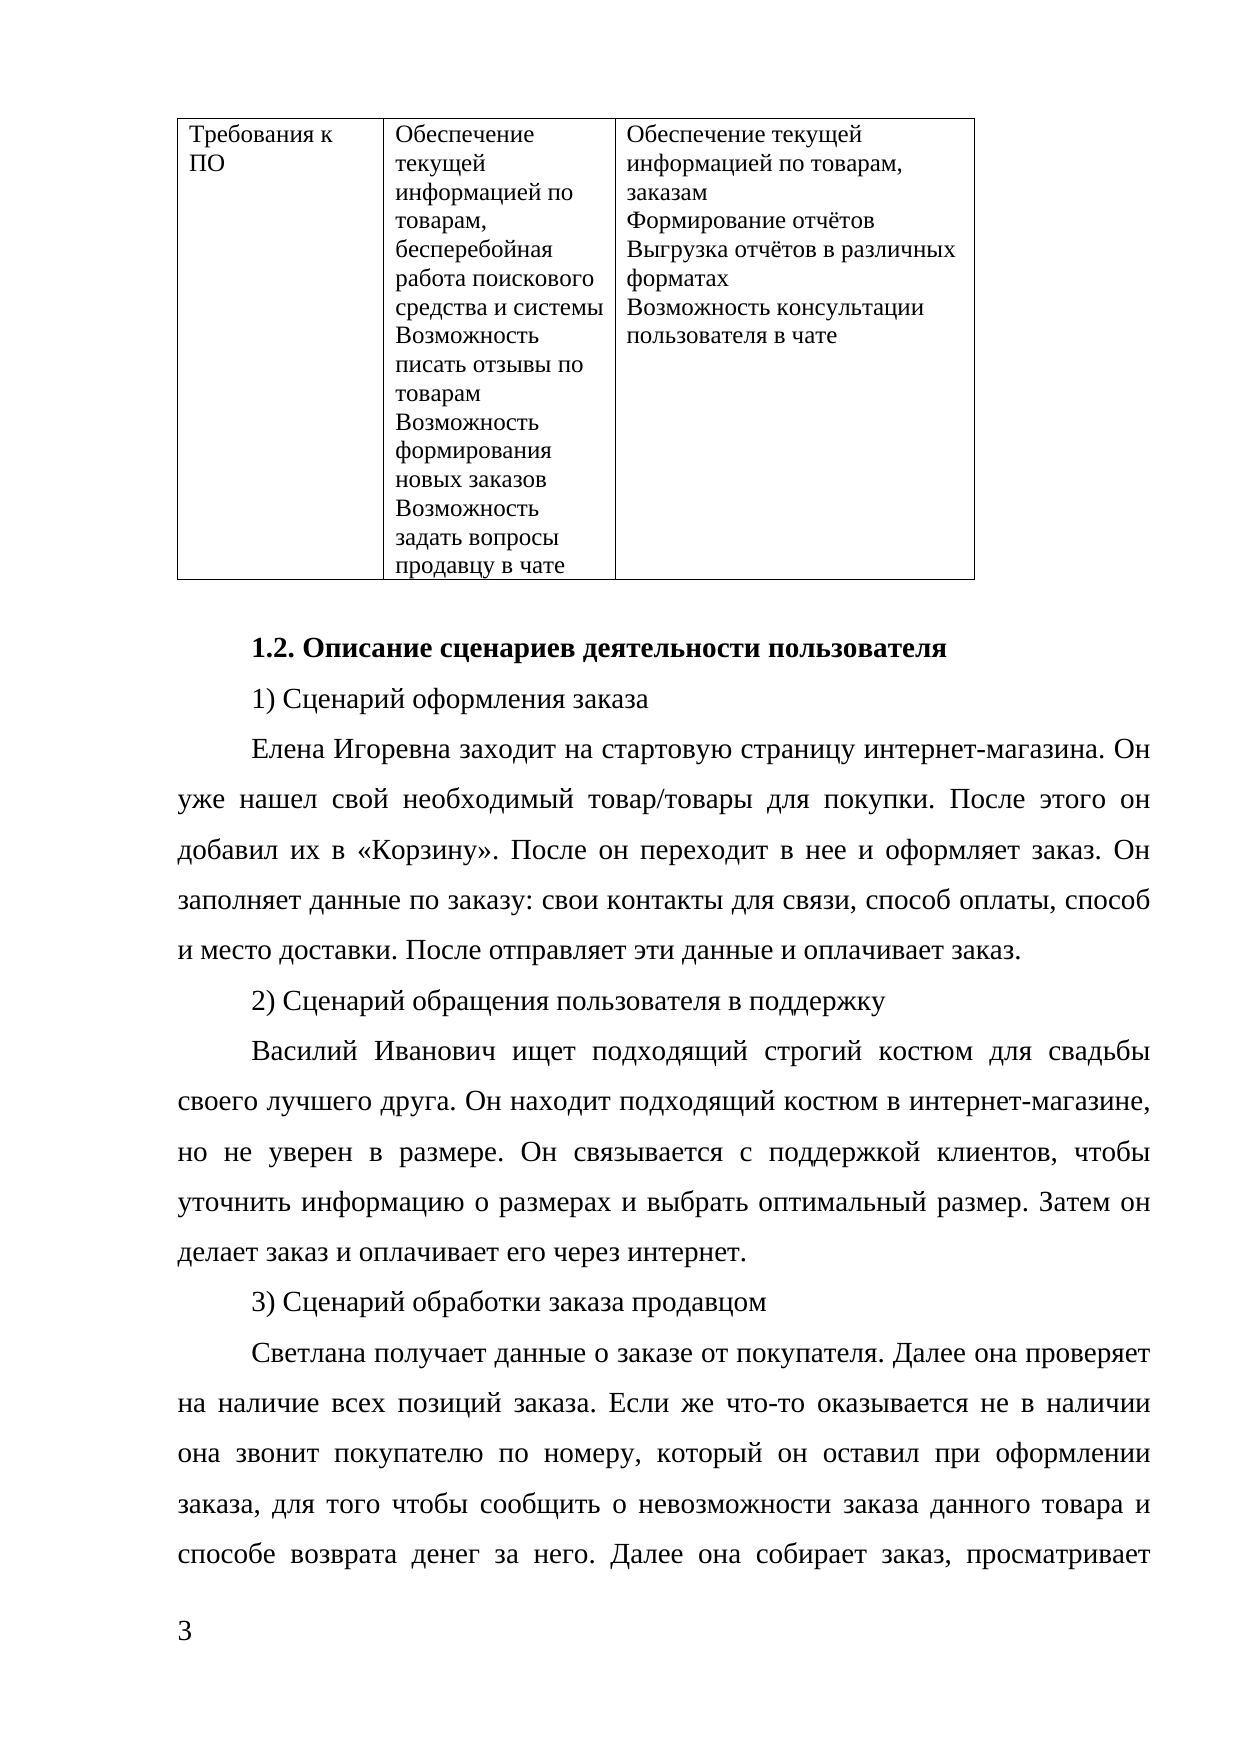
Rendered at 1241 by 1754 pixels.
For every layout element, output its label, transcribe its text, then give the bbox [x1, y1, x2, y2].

text Елена Игоревна заходит на стартовую страницу интернет-магазина. Он уже нашел свой необходимый товар/товары для покупки. После этого он добавил их в «Корзину». После он переходит в нее и оформляет заказ. Он заполняет данные по заказу: свои контакты для связи, способ оплаты, способ и место доставки. После отправляет эти данные и оплачивает заказ. [177, 731, 1152, 966]
text 2) Сценарий обращения пользователя в поддержку [177, 983, 1152, 1016]
text 1.2. Описание сценариев деятельности пользователя [177, 631, 1152, 664]
text 1) Сценарий оформления заказа [177, 681, 1152, 714]
text Василий Иванович ищет подходящий строгий костюм для свадьбы своего лучшего друга. Он находит подходящий костюм в интернет-магазине, но не уверен в размере. Он связывается с поддержкой клиентов, чтобы уточнить информацию о размерах и выбрать оптимальный размер. Затем он делает заказ и оплачивает его через интернет. [177, 1033, 1152, 1268]
table_cell Требования к ПО [178, 119, 383, 579]
table_cell Обеспечение текущей информацией по товарам, бесперебойная работа поискового средства и системы Возможность писать отзывы по товарам Возможность формирования новых заказов Возможность задать вопросы продавцу в чате [384, 119, 615, 579]
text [177, 1335, 1152, 1570]
text 3) Сценарий обработки заказа продавцом [177, 1284, 1152, 1318]
table_cell Обеспечение текущей информацией по товарам, заказам Формирование отчётов Выгрузка отчётов в различных форматах Возможность консультации пользователя в чате [616, 119, 974, 579]
